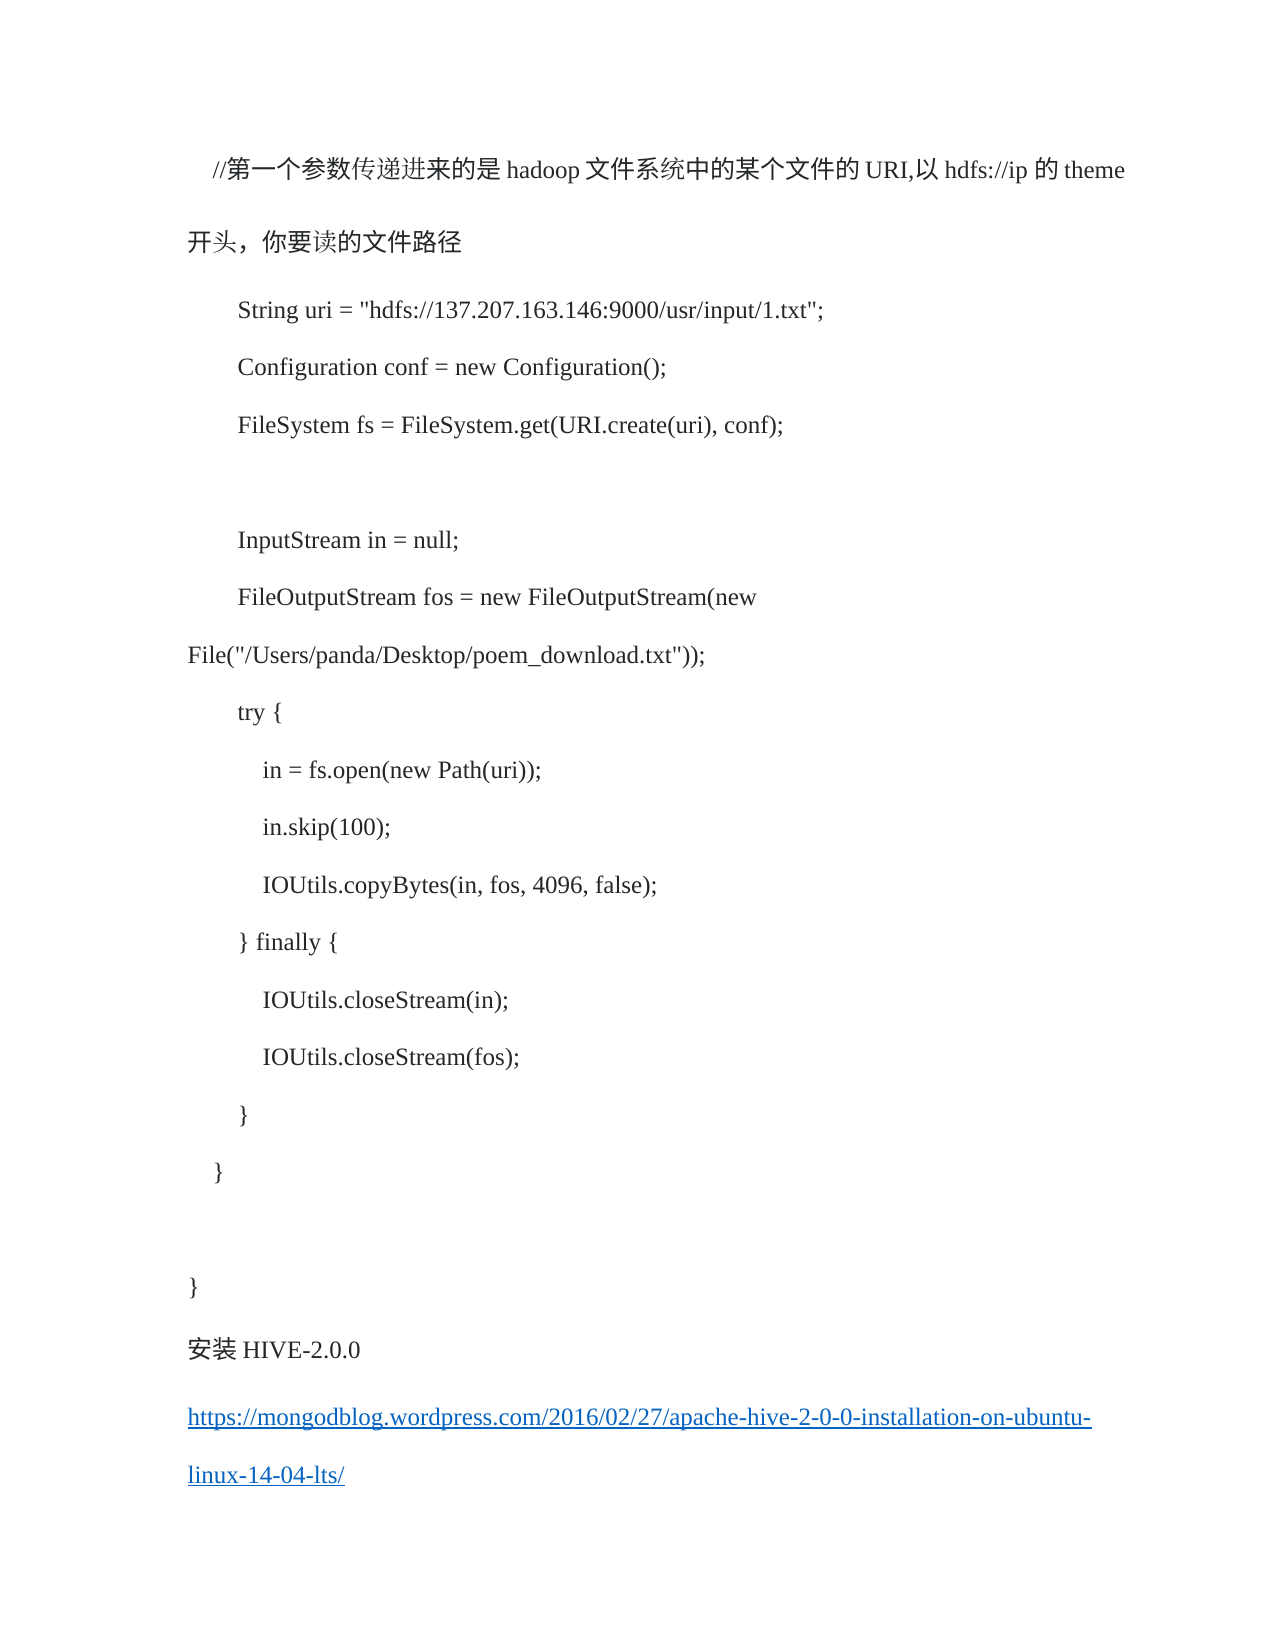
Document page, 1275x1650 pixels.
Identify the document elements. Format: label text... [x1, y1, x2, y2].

text IOUtils.copyBytes(in, fos, 4096, false); [187, 870, 1125, 899]
text FileSystem fs = FileSystem.get(URI.create(uri), conf); [187, 410, 1125, 439]
text in = fs.open(new Path(uri)); [187, 755, 1125, 784]
text } [187, 1157, 1125, 1186]
text } [187, 1100, 1125, 1129]
text https://mongodblog.wordpress.com/2016/02/27/apache-hive-2-0-0-installation-on-ubuntu-linux-14-04-lts/ [187, 1402, 1125, 1489]
text } finally { [187, 927, 1125, 956]
text Configuration conf = new Configuration(); [187, 352, 1125, 381]
text in.skip(100); [187, 812, 1125, 841]
text 安装HIVE-2.0.0 [187, 1330, 1125, 1366]
text } [187, 1272, 1125, 1301]
text FileOutputStream fos = new FileOutputStream(new File("/Users/panda/Desktop/poem_download.txt")); [187, 582, 1125, 669]
text InputStream in = null; [187, 525, 1125, 554]
text IOUtils.closeStream(in); [187, 985, 1125, 1014]
text try { [187, 697, 1125, 726]
text //第一个参数传递进来的是hadoop文件系统中的某个文件的URI,以hdfs://ip 的theme开头，你要读的文件路径 [187, 150, 1125, 259]
text String uri = "hdfs://137.207.163.146:9000/usr/input/1.txt"; [187, 295, 1125, 324]
text IOUtils.closeStream(fos); [187, 1042, 1125, 1071]
